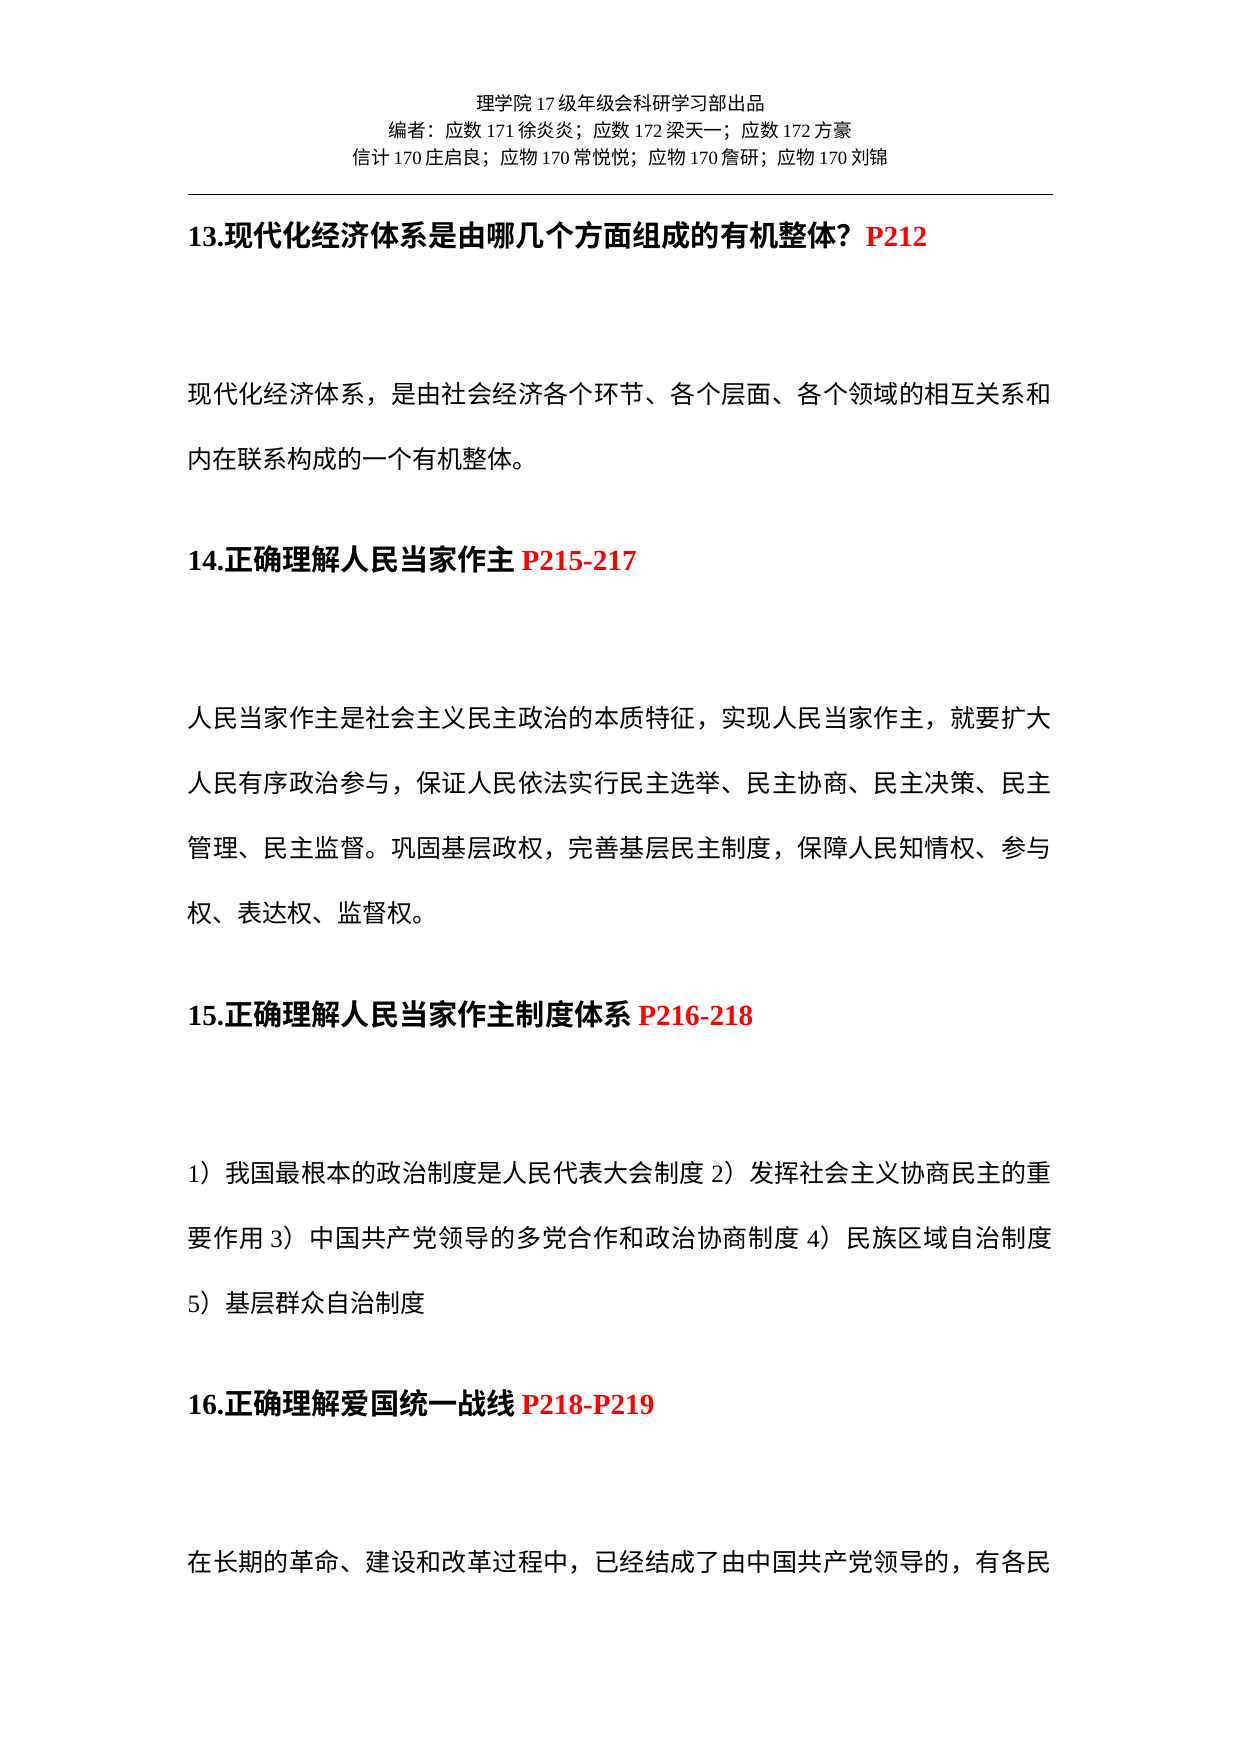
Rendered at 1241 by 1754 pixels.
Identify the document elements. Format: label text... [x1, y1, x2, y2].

subtitle 13.现代化经济体系是由哪几个方面组成的有机整体？P212 [187, 201, 1053, 266]
text 人民当家作主是社会主义民主政治的本质特征，实现人民当家作主，就要扩大人民有序政治参与，保证人民依法实行民主选举、民主协商、民主决策、民主管理、民主监督。巩固基层政权，完善基层民主制度，保障人民知情权、参与权、表达权、监督权。 [187, 684, 1053, 944]
subtitle 14.正确理解人民当家作主P215-217 [187, 525, 1053, 590]
subtitle 15.正确理解人民当家作主制度体系P216-218 [187, 980, 1053, 1045]
subtitle 16.正确理解爱国统一战线P218-P219 [187, 1369, 1053, 1434]
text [187, 1528, 1053, 1593]
text 1）我国最根本的政治制度是人民代表大会制度2）发挥社会主义协商民主的重要作用3）中国共产党领导的多党合作和政治协商制度4）民族区域自治制度5）基层群众自治制度 [187, 1139, 1053, 1334]
text 现代化经济体系，是由社会经济各个环节、各个层面、各个领域的相互关系和内在联系构成的一个有机整体。 [187, 360, 1053, 490]
